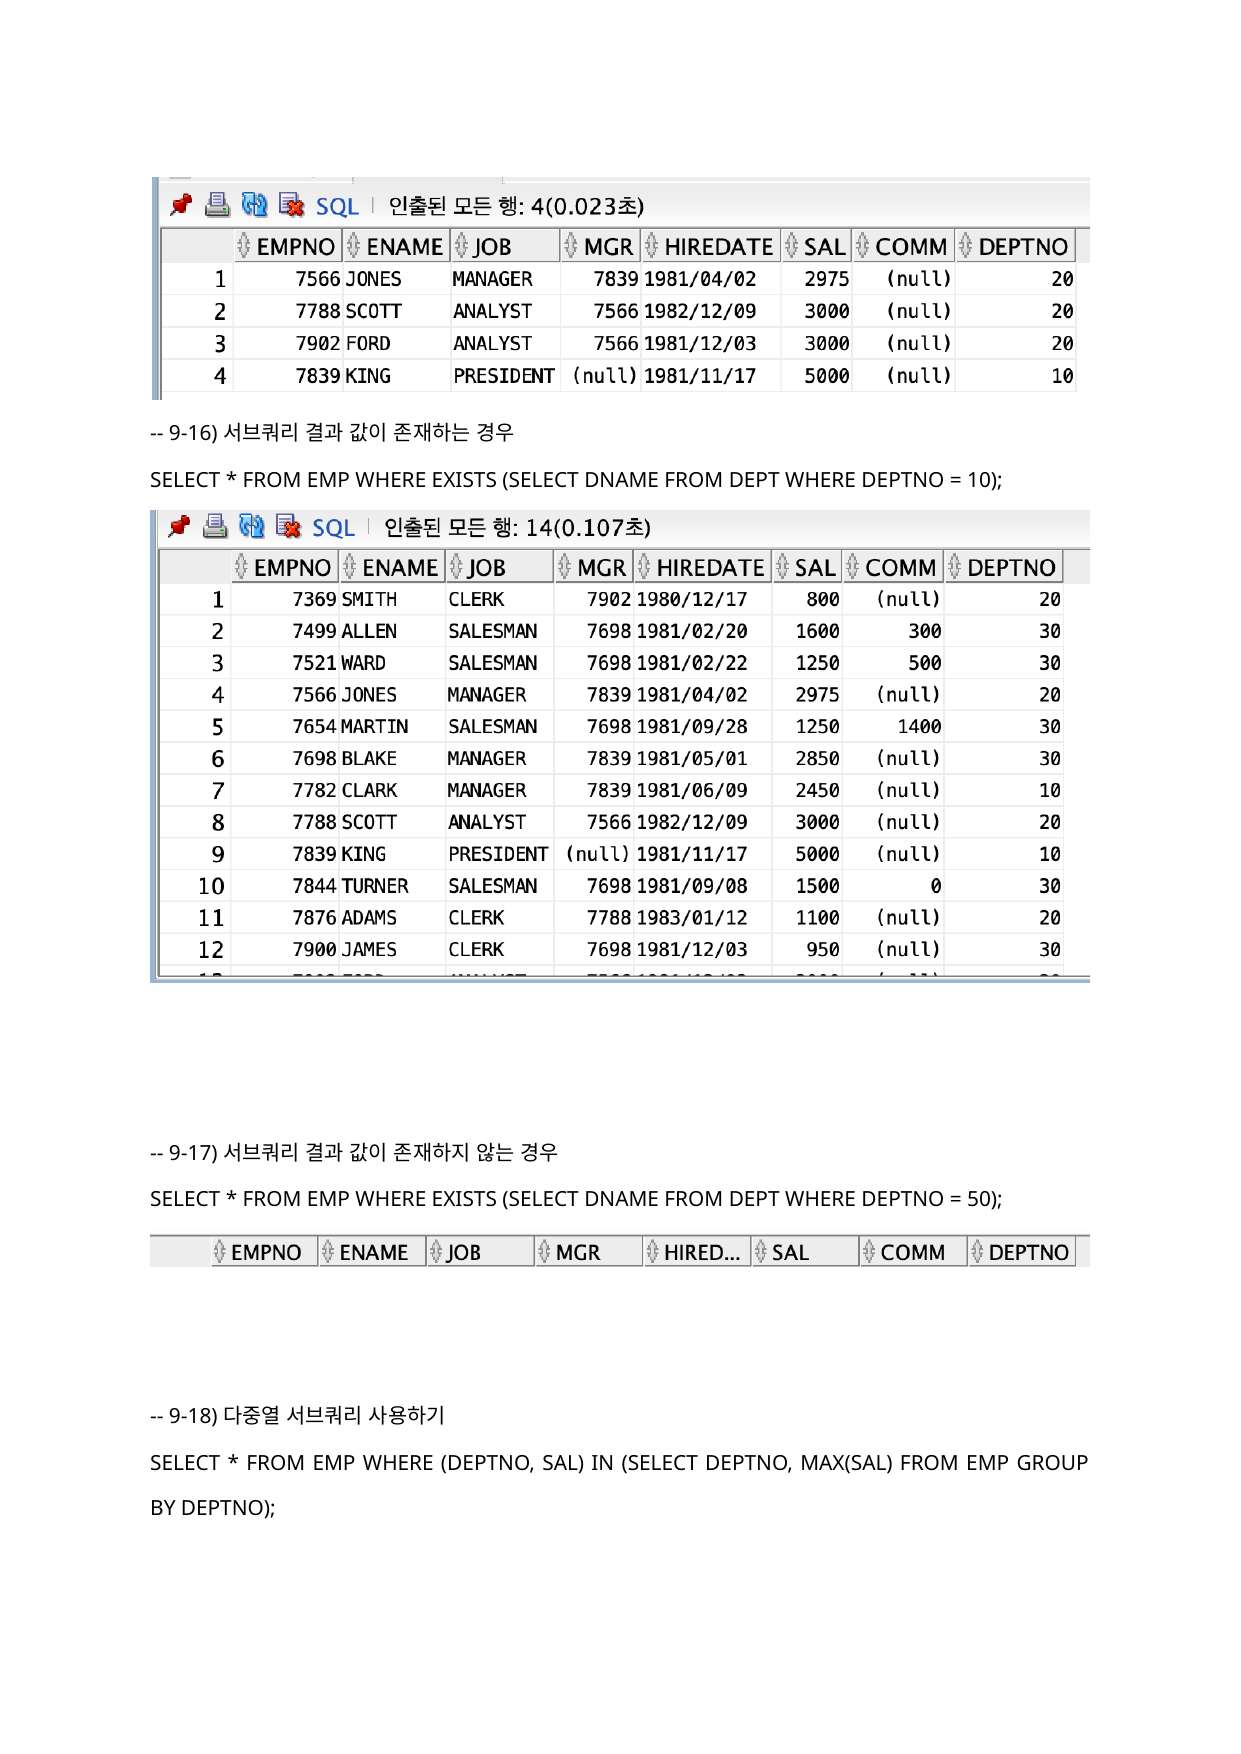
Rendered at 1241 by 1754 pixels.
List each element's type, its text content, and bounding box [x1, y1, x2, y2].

picture [150, 177, 1091, 400]
text -- 9-17) 서브쿼리 결과 값이 존재하지 않는 경우 [150, 1136, 1090, 1166]
text SELECT * FROM EMP WHERE (DEPTNO, SAL) IN (SELECT DEPTNO, MAX(SAL) FROM EMP GROUP BY DEPTNO); [150, 1448, 1090, 1522]
picture [150, 1229, 1091, 1383]
picture [150, 510, 1091, 983]
text SELECT * FROM EMP WHERE EXISTS (SELECT DNAME FROM DEPT WHERE DEPTNO = 50); [150, 1184, 1090, 1213]
text -- 9-18) 다중열 서브쿼리 사용하기 [150, 1399, 1090, 1430]
text SELECT * FROM EMP WHERE EXISTS (SELECT DNAME FROM DEPT WHERE DEPTNO = 10); [150, 465, 1090, 493]
text -- 9-16) 서브쿼리 결과 값이 존재하는 경우 [150, 416, 1090, 447]
